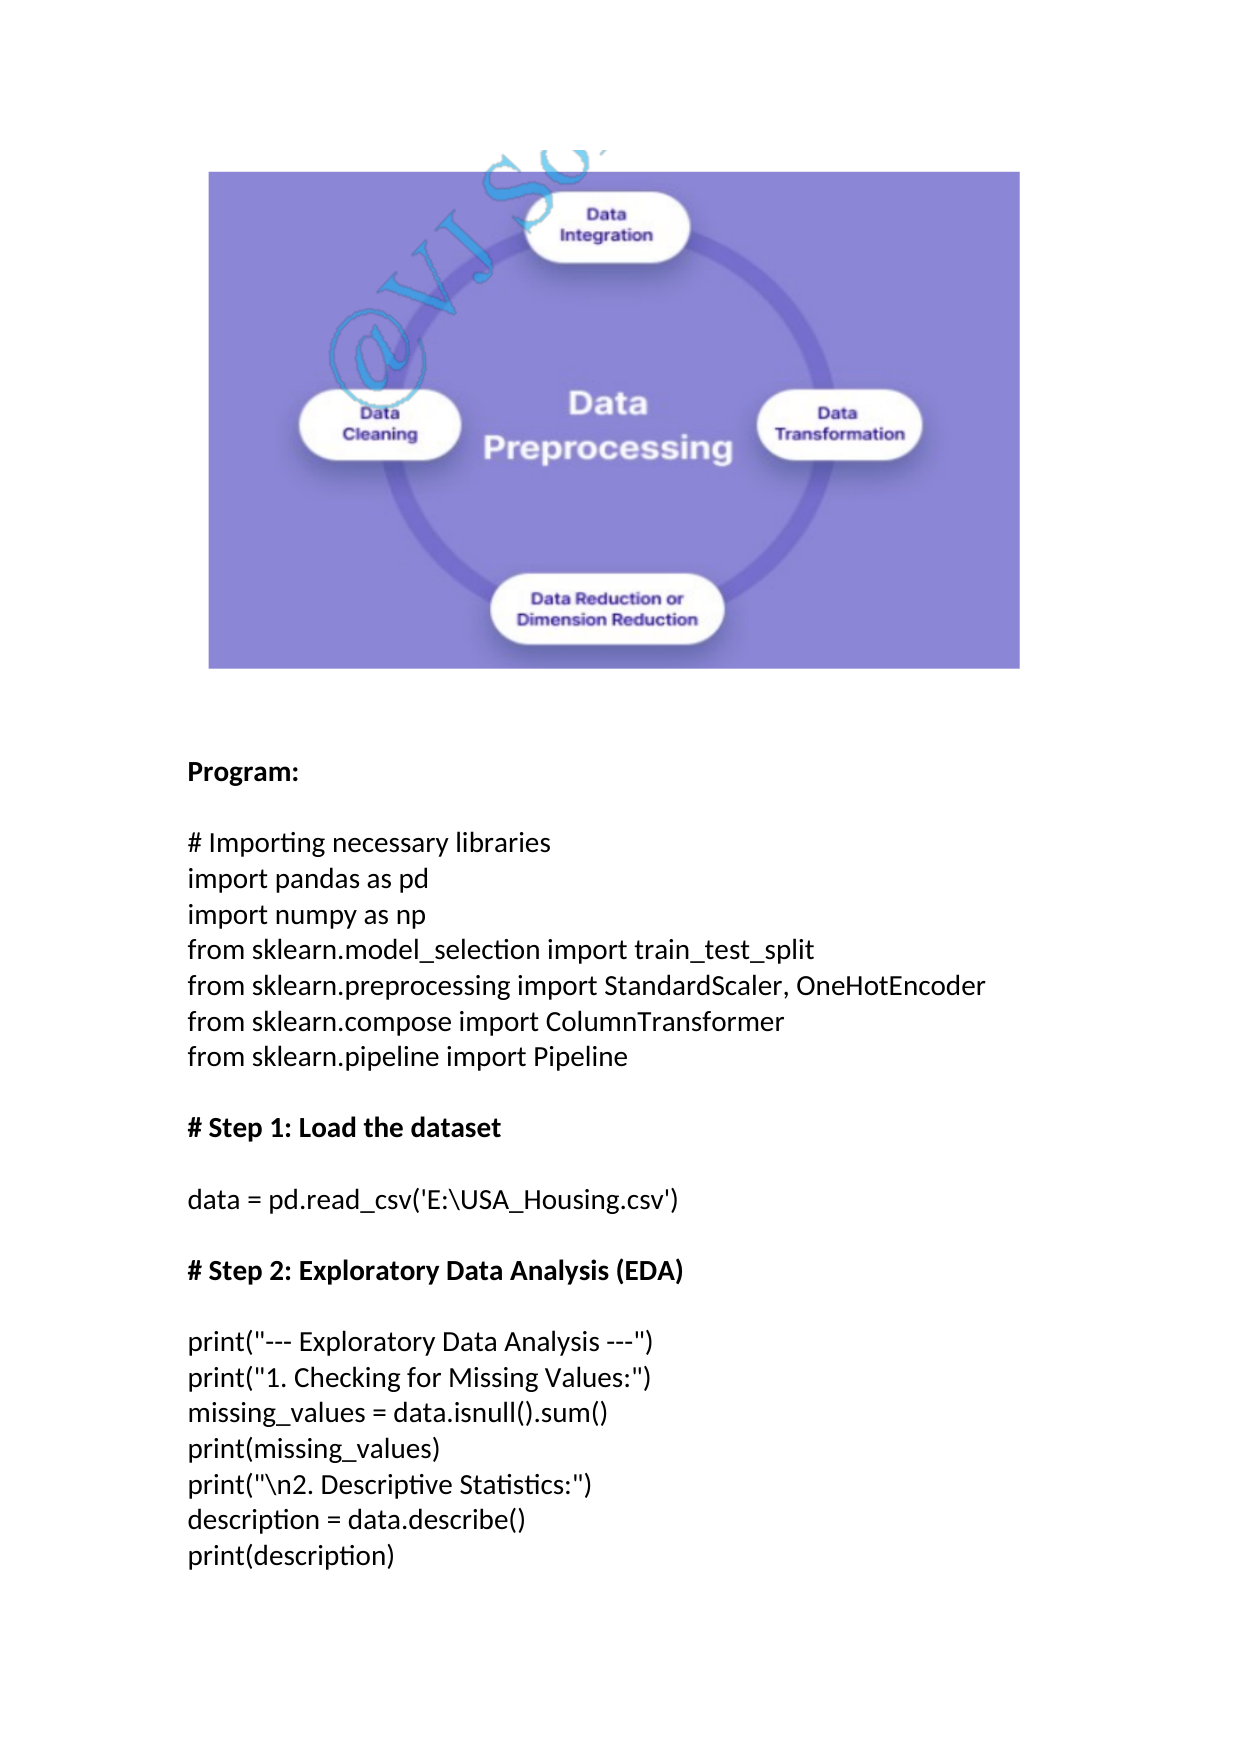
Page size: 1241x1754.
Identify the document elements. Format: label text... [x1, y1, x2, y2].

text from sklearn.pipeline import Pipeline [187, 1038, 1053, 1074]
text print(missing_values) [187, 1430, 1053, 1466]
text from sklearn.model_selection import train_test_split [187, 931, 1053, 967]
text from sklearn.preprocessing import StandardScaler, OneHotEncoder [187, 967, 1053, 1003]
text from sklearn.compose import ColumnTransformer [187, 1003, 1053, 1038]
text print("--- Exploratory Data Analysis ---") [187, 1323, 1053, 1359]
text data = pd.read_csv('E:\USA_Housing.csv') [187, 1181, 1053, 1216]
text import numpy as np [187, 896, 1053, 931]
text import pandas as pd [187, 860, 1053, 896]
text description = data.describe() [187, 1501, 1053, 1537]
text # Step 2: Exploratory Data Analysis (EDA) [187, 1252, 1053, 1288]
text # Step 1: Load the dataset [187, 1109, 1053, 1145]
text missing_values = data.isnull().sum() [187, 1394, 1053, 1430]
picture [187, 150, 1053, 718]
text print(description) [187, 1537, 1053, 1573]
text # Importing necessary libraries [187, 824, 1053, 860]
text print("1. Checking for Missing Values:") [187, 1359, 1053, 1394]
text Program: [187, 753, 1053, 789]
text print("\n2. Descriptive Statistics:") [187, 1466, 1053, 1501]
